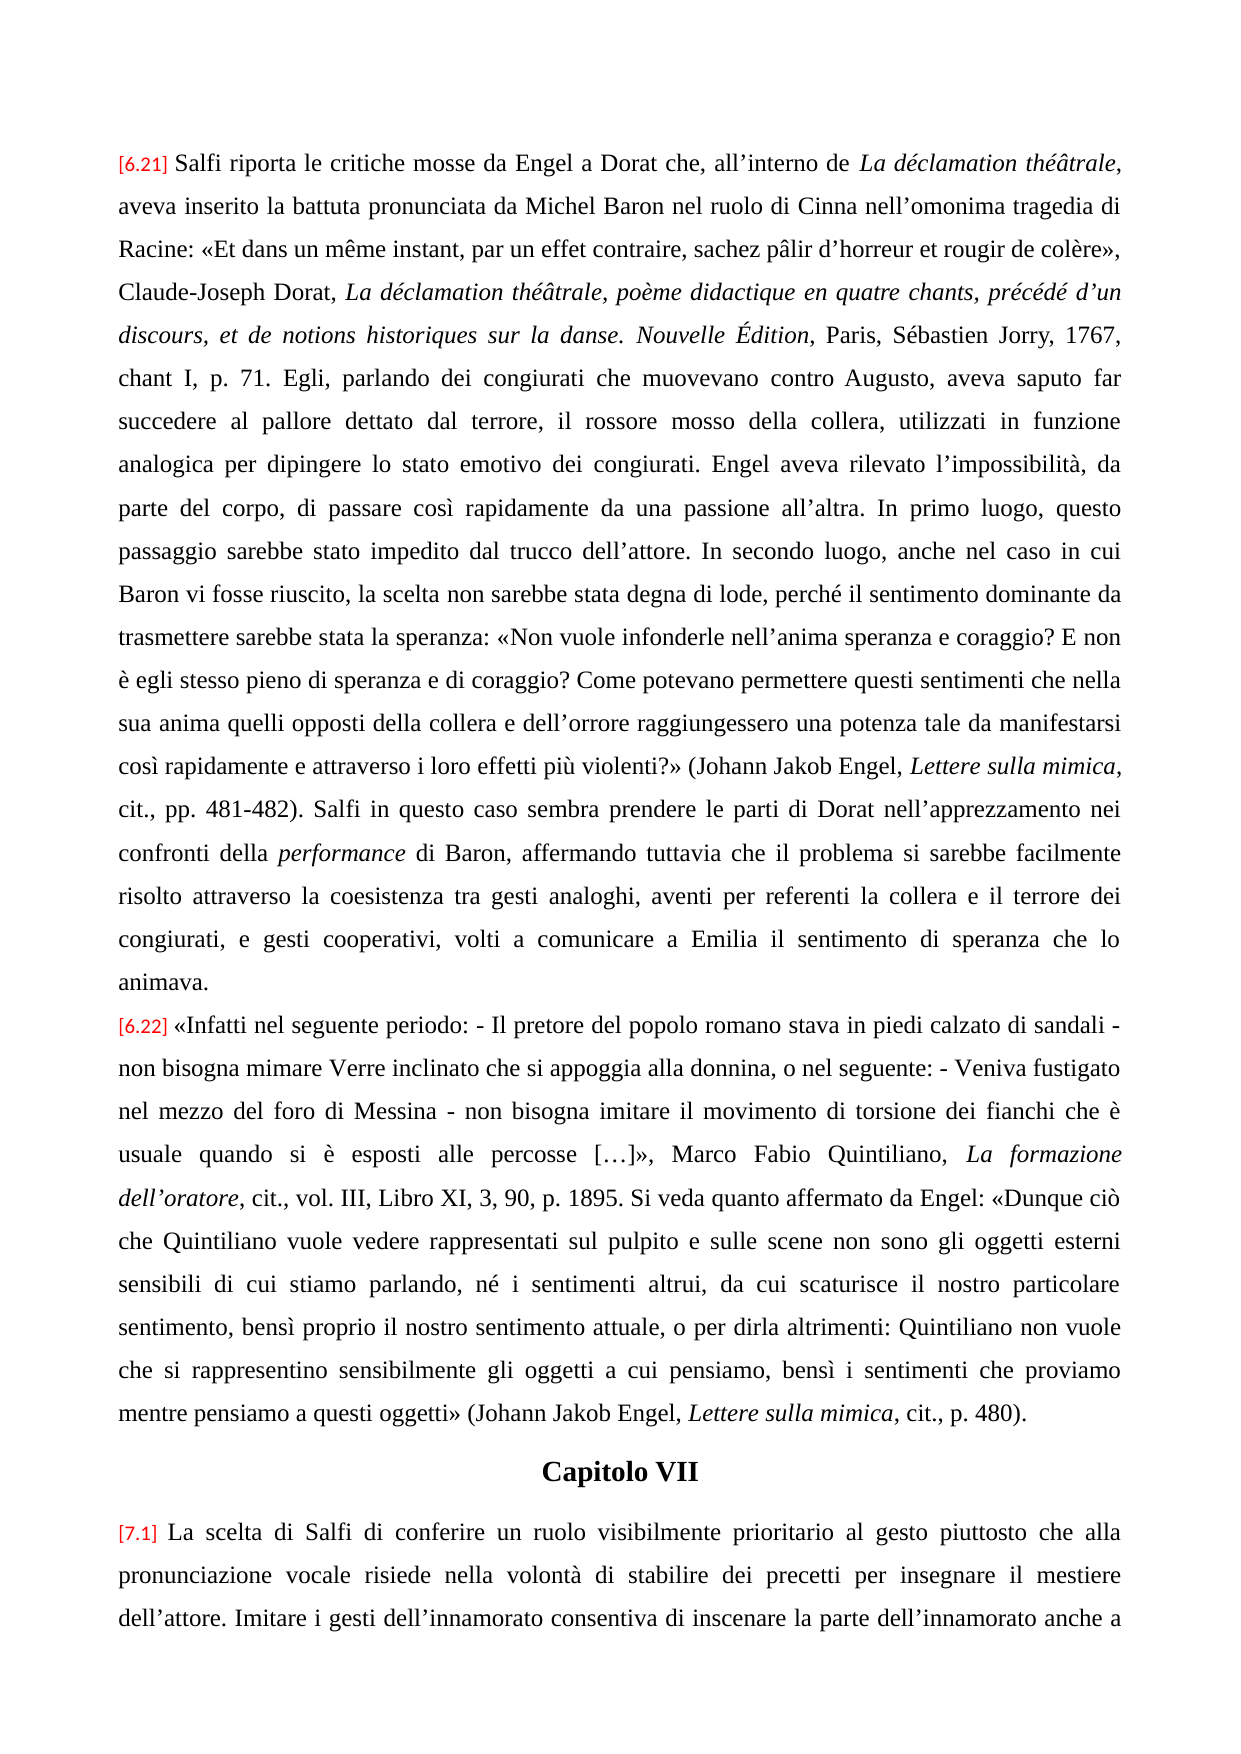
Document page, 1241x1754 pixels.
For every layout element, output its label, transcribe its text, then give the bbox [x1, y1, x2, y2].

text [6.22] «Infatti nel seguente periodo: - Il pretore del popolo romano stava in piedi calzato di sandali - non bisogna mimare Verre inclinato che si appoggia alla donnina, o nel seguente: - Veniva fustigato nel mezzo del foro di Messina - non bisogna imitare il movimento di torsione dei fianchi che è usuale quando si è esposti alle percosse […]», Marco Fabio Quintiliano, La formazione dell’oratore, cit., vol. III, Libro XI, 3, 90, p. 1895. Si veda quanto affermato da Engel: «Dunque ciò che Quintiliano vuole vedere rappresentati sul pulpito e sulle scene non sono gli oggetti esterni sensibili di cui stiamo parlando, né i sentimenti altrui, da cui scaturisce il nostro particolare sentimento, bensì proprio il nostro sentimento attuale, o per dirla altrimenti: Quintiliano non vuole che si rappresentino sensibilmente gli oggetti a cui pensiamo, bensì i sentimenti che proviamo mentre pensiamo a questi oggetti» (Johann Jakob Engel, Lettere sulla mimica, cit., p. 480). [118, 1010, 1122, 1427]
text Capitolo VII [118, 1454, 1122, 1487]
text [6.21] Salfi riporta le critiche mosse da Engel a Dorat che, all’interno de La déclamation théâtrale, aveva inserito la battuta pronunciata da Michel Baron nel ruolo di Cinna nell’omonima tragedia di Racine: «Et dans un même instant, par un effet contraire, sachez pâlir d’horreur et rougir de colère», Claude-Joseph Dorat, La déclamation théâtrale, poème didactique en quatre chants, précédé d’un discours, et de notions historiques sur la danse. Nouvelle Édition, Paris, Sébastien Jorry, 1767, chant I, p. 71. Egli, parlando dei congiurati che muovevano contro Augusto, aveva saputo far succedere al pallore dettato dal terrore, il rossore mosso della collera, utilizzati in funzione analogica per dipingere lo stato emotivo dei congiurati. Engel aveva rilevato l’impossibilità, da parte del corpo, di passare così rapidamente da una passione all’altra. In primo luogo, questo passaggio sarebbe stato impedito dal trucco dell’attore. In secondo luogo, anche nel caso in cui Baron vi fosse riuscito, la scelta non sarebbe stata degna di lode, perché il sentimento dominante da trasmettere sarebbe stata la speranza: «Non vuole infonderle nell’anima speranza e coraggio? E non è egli stesso pieno di speranza e di coraggio? Come potevano permettere questi sentimenti che nella sua anima quelli opposti della collera e dell’orrore raggiungessero una potenza tale da manifestarsi così rapidamente e attraverso i loro effetti più violenti?» (Johann Jakob Engel, Lettere sulla mimica, cit., pp. 481-482). Salfi in questo caso sembra prendere le parti di Dorat nell’apprezzamento nei confronti della performance di Baron, affermando tuttavia che il problema si sarebbe facilmente risolto attraverso la coesistenza tra gesti analoghi, aventi per referenti la collera e il terrore dei congiurati, e gesti cooperativi, volti a comunicare a Emilia il sentimento di speranza che lo animava. [118, 148, 1122, 996]
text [118, 1517, 1122, 1632]
